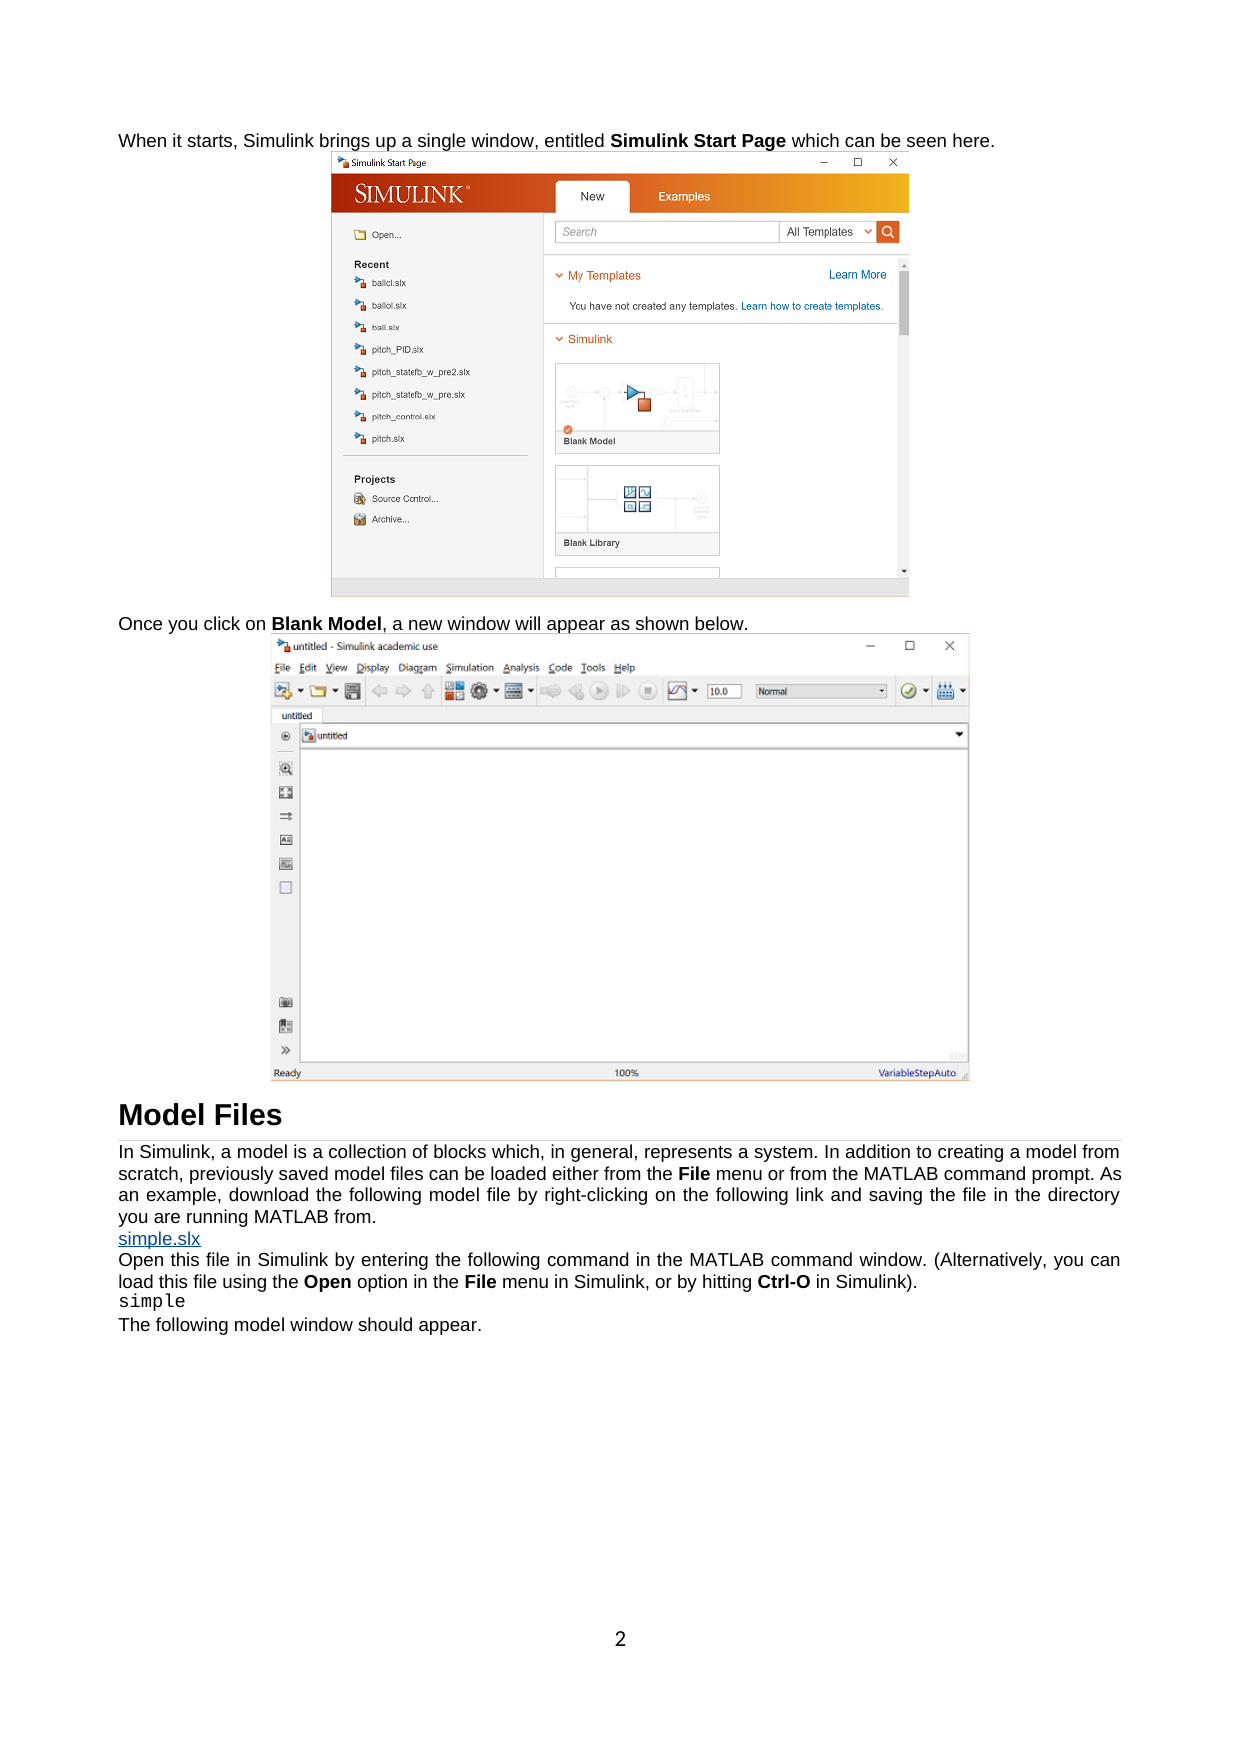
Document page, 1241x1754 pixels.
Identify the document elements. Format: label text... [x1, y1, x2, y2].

text Once you click on Blank Model, a new window will appear as shown below. [118, 612, 1122, 634]
text In Simulink, a model is a collection of blocks which, in general, represents a system. In addition to creating a model from scratch, previously saved model files can be loaded either from the File menu or from the MATLAB command prompt. As an example, download the following model file by right-clicking on the following link and saving the file in the directory you are running MATLAB from. [118, 1141, 1122, 1227]
picture [270, 633, 970, 1081]
text Open this file in Simulink by entering the following command in the MATLAB command window. (Alternatively, you can load this file using the Open option in the File menu in Simulink, or by hitting Ctrl-O in Simulink). [118, 1249, 1122, 1292]
text When it starts, Simulink brings up a single window, entitled Simulink Start Page which can be seen here. [118, 130, 1122, 151]
text simple.slx [118, 1227, 1122, 1249]
text simple [118, 1292, 1122, 1313]
text The following model window should appear. [118, 1313, 1122, 1335]
text Model Files [118, 1096, 1122, 1140]
picture [331, 151, 910, 597]
